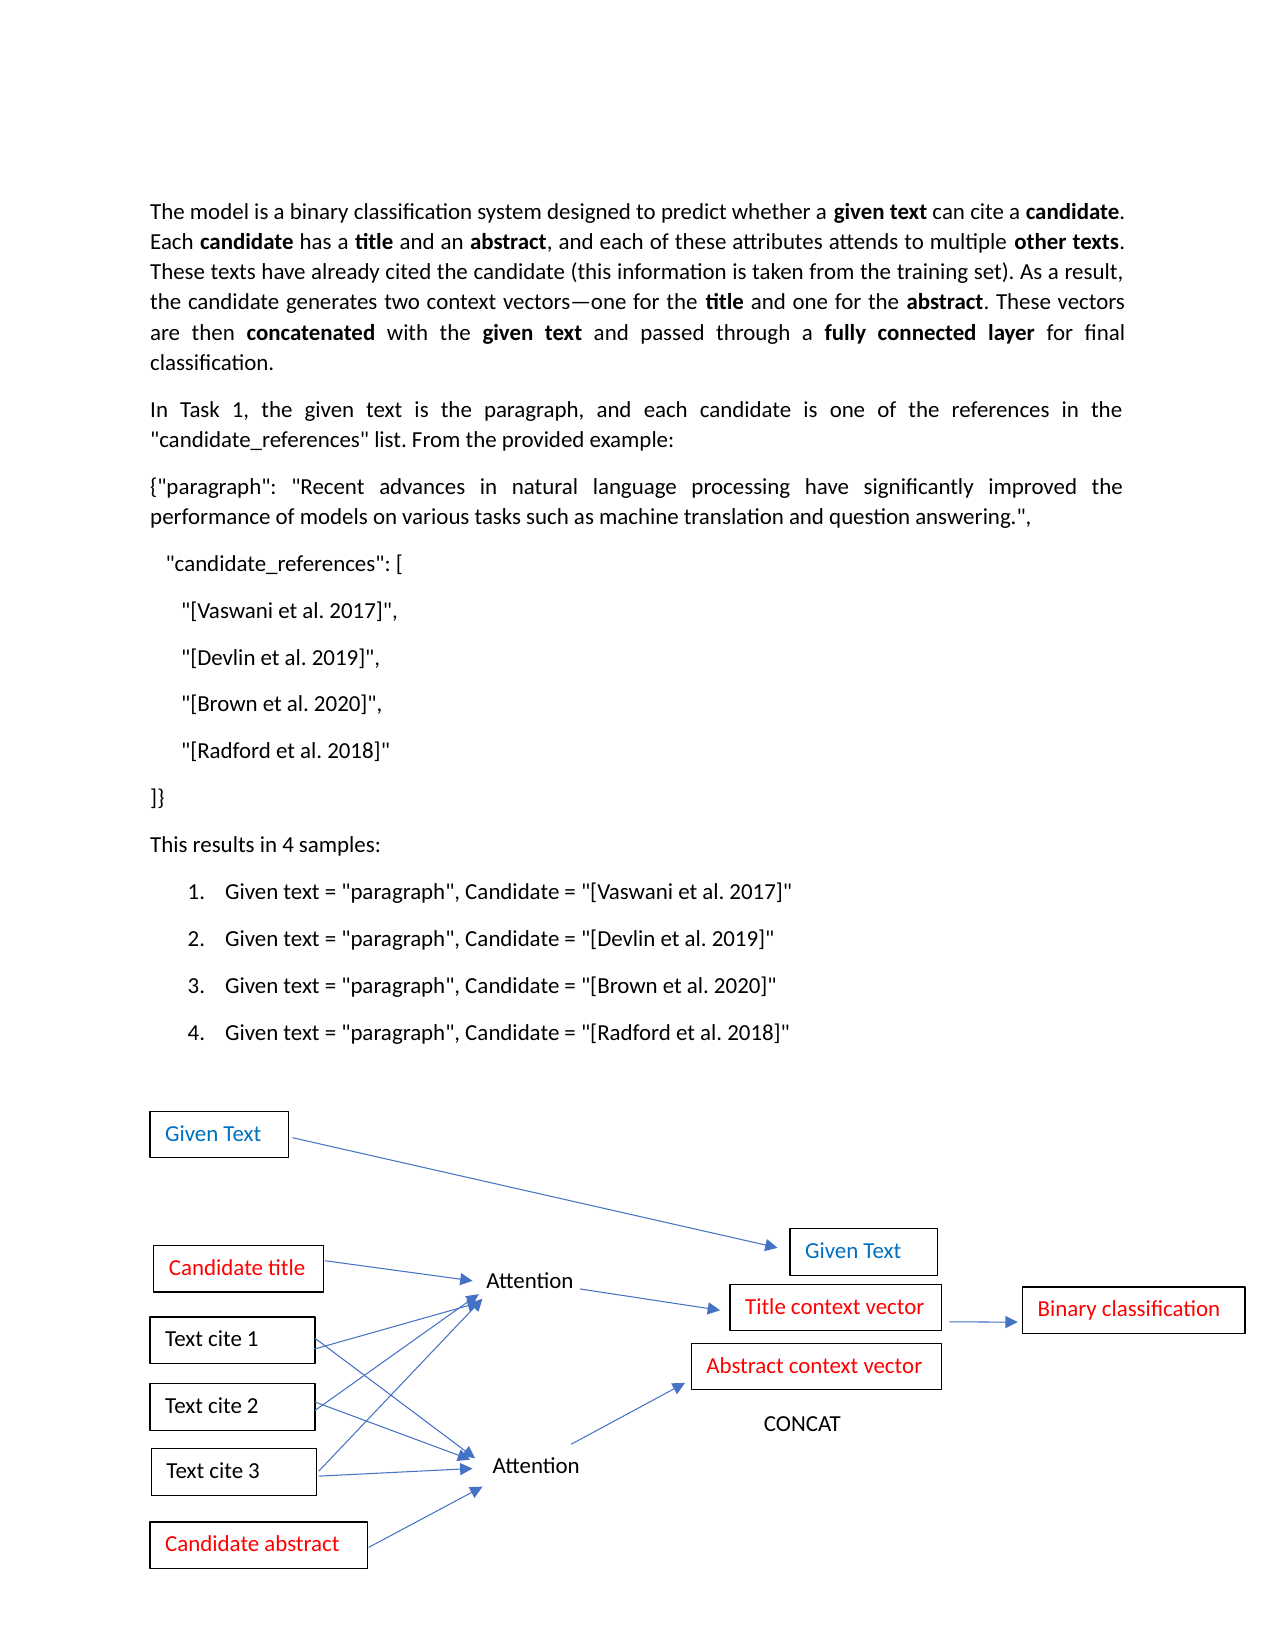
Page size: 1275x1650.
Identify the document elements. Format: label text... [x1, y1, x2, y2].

text {"paragraph": "Recent advances in natural language processing have significantly improved the performance of models on various tasks such as machine translation and question answering.", [150, 472, 1125, 530]
list Given text = "paragraph", Candidate = "[Brown et al. 2020]" [187, 971, 1125, 999]
text "[Vaswani et al. 2017]", [150, 596, 1125, 624]
list Given text = "paragraph", Candidate = "[Radford et al. 2018]" [187, 1018, 1125, 1046]
text "[Devlin et al. 2019]", [150, 643, 1125, 671]
text The model is a binary classification system designed to predict whether a given text can cite a candidate. Each candidate has a title and an abstract, and each of these attributes attends to multiple other texts. These texts have already cited the candidate (this information is taken from the training set). As a result, the candidate generates two context vectors—one for the title and one for the abstract. These vectors are then concatenated with the given text and passed through a fully connected layer for final classification. [150, 197, 1125, 376]
text "candidate_references": [ [150, 549, 1125, 577]
text "[Radford et al. 2018]" [150, 736, 1125, 764]
text This results in 4 samples: [150, 830, 1125, 858]
text "[Brown et al. 2020]", [150, 689, 1125, 718]
text In Task 1, the given text is the paragraph, and each candidate is one of the references in the "candidate_references" list. From the provided example: [150, 395, 1125, 453]
list Given text = "paragraph", Candidate = "[Devlin et al. 2019]" [187, 924, 1125, 952]
list Given text = "paragraph", Candidate = "[Vaswani et al. 2017]" [187, 877, 1125, 905]
text ]} [150, 783, 1125, 811]
